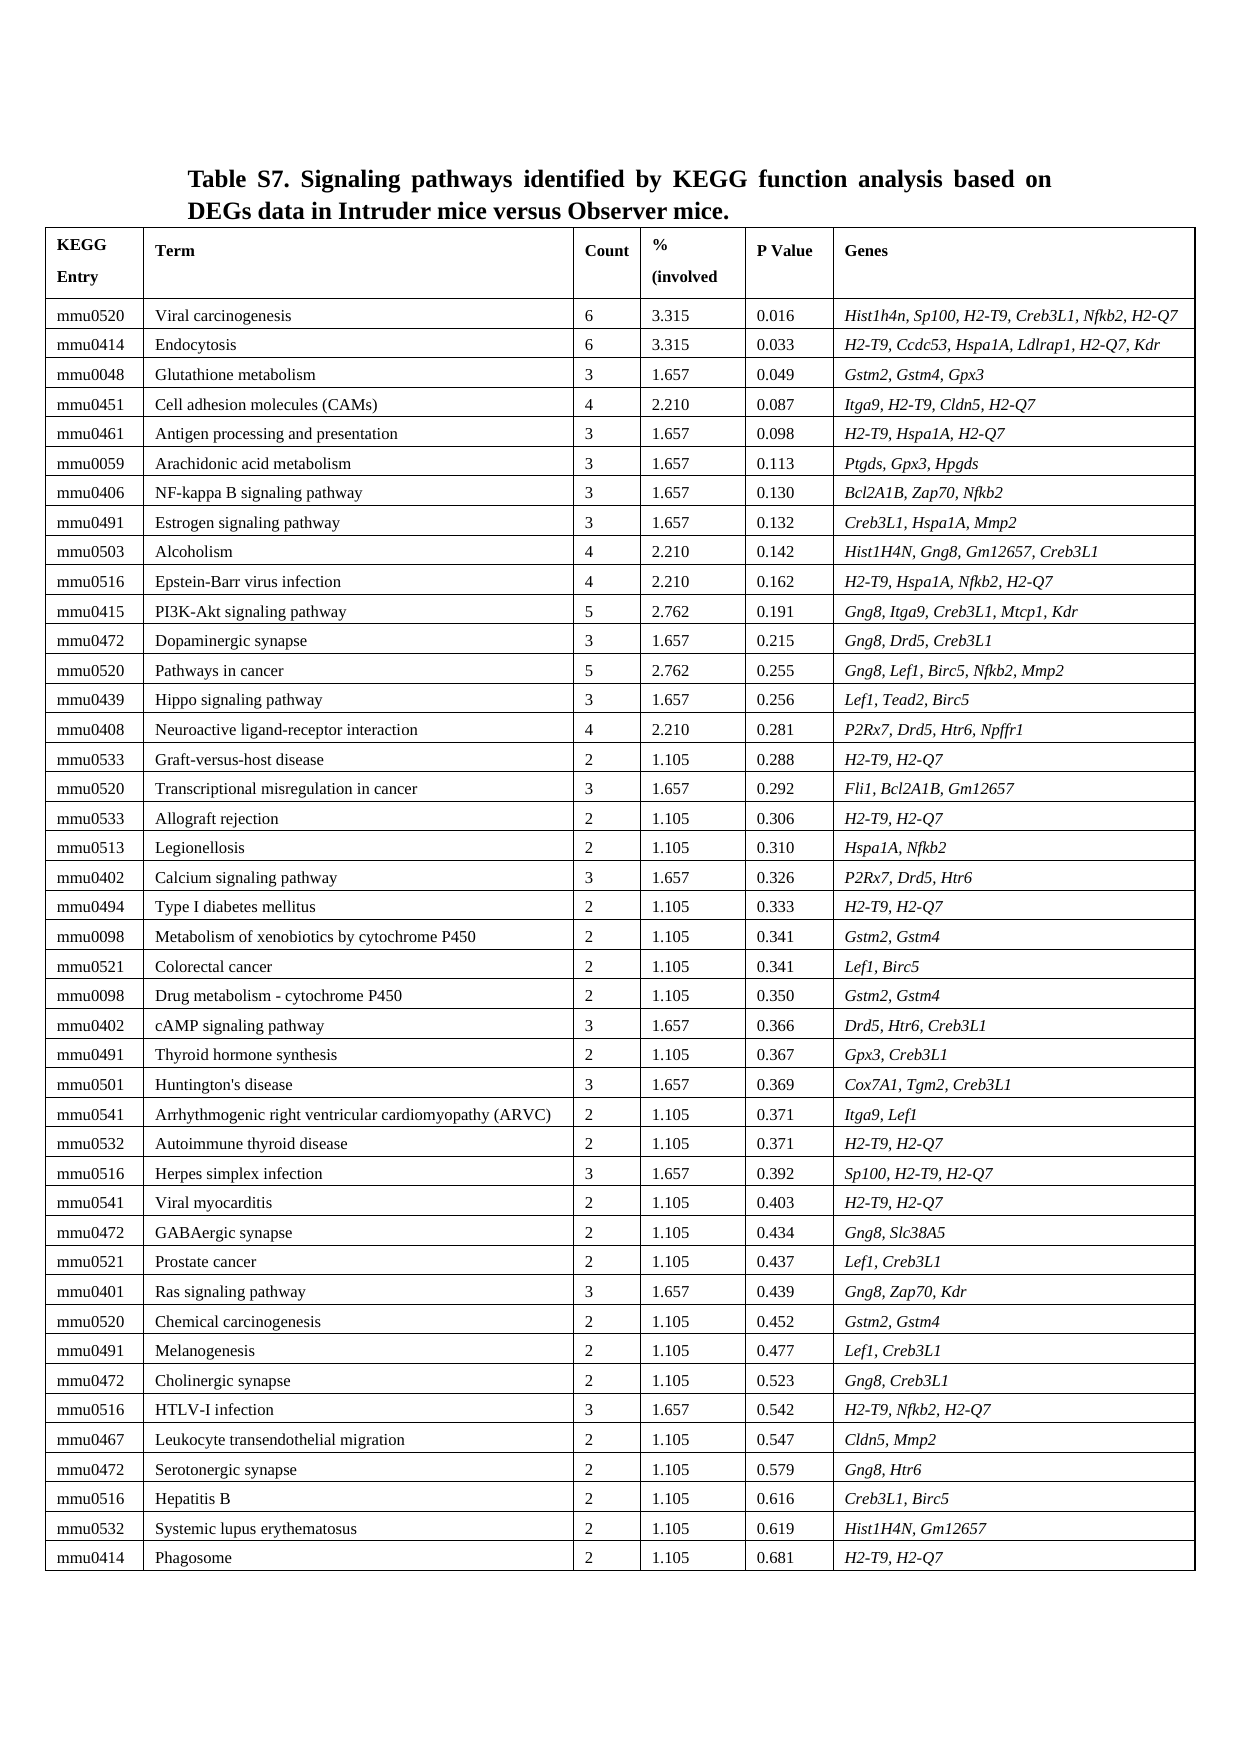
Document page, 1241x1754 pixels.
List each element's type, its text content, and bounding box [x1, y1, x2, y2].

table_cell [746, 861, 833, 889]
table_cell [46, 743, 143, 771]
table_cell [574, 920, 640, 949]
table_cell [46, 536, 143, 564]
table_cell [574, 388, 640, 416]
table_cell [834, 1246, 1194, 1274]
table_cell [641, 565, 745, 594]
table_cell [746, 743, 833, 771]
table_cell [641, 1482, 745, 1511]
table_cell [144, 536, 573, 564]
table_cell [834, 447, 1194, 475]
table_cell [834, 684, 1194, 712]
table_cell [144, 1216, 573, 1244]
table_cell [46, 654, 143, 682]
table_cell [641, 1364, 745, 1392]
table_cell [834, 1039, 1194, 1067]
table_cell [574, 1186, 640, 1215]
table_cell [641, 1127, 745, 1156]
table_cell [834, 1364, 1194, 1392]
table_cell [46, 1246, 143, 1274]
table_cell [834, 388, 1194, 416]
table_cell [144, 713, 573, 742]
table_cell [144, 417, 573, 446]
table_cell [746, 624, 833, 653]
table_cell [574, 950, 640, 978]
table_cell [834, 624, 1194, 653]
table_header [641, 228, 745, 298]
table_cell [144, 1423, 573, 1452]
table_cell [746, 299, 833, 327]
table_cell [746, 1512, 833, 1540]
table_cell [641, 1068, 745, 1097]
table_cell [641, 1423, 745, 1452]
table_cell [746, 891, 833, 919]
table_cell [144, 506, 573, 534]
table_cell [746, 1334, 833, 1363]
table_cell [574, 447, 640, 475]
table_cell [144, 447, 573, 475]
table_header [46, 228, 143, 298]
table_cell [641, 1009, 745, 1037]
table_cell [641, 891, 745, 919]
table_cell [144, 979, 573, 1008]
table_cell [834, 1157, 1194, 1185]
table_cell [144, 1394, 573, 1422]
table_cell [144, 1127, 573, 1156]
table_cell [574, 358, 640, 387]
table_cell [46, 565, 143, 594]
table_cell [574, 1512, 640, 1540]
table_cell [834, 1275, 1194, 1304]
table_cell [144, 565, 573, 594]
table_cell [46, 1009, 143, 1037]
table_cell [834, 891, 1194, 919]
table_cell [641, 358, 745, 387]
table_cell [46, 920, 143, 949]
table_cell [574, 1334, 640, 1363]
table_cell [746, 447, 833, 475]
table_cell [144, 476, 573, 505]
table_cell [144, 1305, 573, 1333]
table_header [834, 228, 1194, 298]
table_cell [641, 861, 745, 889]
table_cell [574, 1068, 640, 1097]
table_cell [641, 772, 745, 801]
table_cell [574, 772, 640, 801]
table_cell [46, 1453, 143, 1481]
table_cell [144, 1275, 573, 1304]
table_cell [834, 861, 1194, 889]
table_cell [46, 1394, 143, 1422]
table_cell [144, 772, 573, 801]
text Table S7. Signaling pathways identified by KEGG function analysis based on DEGs data in Intruder mice versus Observer mice. [187, 162, 1053, 227]
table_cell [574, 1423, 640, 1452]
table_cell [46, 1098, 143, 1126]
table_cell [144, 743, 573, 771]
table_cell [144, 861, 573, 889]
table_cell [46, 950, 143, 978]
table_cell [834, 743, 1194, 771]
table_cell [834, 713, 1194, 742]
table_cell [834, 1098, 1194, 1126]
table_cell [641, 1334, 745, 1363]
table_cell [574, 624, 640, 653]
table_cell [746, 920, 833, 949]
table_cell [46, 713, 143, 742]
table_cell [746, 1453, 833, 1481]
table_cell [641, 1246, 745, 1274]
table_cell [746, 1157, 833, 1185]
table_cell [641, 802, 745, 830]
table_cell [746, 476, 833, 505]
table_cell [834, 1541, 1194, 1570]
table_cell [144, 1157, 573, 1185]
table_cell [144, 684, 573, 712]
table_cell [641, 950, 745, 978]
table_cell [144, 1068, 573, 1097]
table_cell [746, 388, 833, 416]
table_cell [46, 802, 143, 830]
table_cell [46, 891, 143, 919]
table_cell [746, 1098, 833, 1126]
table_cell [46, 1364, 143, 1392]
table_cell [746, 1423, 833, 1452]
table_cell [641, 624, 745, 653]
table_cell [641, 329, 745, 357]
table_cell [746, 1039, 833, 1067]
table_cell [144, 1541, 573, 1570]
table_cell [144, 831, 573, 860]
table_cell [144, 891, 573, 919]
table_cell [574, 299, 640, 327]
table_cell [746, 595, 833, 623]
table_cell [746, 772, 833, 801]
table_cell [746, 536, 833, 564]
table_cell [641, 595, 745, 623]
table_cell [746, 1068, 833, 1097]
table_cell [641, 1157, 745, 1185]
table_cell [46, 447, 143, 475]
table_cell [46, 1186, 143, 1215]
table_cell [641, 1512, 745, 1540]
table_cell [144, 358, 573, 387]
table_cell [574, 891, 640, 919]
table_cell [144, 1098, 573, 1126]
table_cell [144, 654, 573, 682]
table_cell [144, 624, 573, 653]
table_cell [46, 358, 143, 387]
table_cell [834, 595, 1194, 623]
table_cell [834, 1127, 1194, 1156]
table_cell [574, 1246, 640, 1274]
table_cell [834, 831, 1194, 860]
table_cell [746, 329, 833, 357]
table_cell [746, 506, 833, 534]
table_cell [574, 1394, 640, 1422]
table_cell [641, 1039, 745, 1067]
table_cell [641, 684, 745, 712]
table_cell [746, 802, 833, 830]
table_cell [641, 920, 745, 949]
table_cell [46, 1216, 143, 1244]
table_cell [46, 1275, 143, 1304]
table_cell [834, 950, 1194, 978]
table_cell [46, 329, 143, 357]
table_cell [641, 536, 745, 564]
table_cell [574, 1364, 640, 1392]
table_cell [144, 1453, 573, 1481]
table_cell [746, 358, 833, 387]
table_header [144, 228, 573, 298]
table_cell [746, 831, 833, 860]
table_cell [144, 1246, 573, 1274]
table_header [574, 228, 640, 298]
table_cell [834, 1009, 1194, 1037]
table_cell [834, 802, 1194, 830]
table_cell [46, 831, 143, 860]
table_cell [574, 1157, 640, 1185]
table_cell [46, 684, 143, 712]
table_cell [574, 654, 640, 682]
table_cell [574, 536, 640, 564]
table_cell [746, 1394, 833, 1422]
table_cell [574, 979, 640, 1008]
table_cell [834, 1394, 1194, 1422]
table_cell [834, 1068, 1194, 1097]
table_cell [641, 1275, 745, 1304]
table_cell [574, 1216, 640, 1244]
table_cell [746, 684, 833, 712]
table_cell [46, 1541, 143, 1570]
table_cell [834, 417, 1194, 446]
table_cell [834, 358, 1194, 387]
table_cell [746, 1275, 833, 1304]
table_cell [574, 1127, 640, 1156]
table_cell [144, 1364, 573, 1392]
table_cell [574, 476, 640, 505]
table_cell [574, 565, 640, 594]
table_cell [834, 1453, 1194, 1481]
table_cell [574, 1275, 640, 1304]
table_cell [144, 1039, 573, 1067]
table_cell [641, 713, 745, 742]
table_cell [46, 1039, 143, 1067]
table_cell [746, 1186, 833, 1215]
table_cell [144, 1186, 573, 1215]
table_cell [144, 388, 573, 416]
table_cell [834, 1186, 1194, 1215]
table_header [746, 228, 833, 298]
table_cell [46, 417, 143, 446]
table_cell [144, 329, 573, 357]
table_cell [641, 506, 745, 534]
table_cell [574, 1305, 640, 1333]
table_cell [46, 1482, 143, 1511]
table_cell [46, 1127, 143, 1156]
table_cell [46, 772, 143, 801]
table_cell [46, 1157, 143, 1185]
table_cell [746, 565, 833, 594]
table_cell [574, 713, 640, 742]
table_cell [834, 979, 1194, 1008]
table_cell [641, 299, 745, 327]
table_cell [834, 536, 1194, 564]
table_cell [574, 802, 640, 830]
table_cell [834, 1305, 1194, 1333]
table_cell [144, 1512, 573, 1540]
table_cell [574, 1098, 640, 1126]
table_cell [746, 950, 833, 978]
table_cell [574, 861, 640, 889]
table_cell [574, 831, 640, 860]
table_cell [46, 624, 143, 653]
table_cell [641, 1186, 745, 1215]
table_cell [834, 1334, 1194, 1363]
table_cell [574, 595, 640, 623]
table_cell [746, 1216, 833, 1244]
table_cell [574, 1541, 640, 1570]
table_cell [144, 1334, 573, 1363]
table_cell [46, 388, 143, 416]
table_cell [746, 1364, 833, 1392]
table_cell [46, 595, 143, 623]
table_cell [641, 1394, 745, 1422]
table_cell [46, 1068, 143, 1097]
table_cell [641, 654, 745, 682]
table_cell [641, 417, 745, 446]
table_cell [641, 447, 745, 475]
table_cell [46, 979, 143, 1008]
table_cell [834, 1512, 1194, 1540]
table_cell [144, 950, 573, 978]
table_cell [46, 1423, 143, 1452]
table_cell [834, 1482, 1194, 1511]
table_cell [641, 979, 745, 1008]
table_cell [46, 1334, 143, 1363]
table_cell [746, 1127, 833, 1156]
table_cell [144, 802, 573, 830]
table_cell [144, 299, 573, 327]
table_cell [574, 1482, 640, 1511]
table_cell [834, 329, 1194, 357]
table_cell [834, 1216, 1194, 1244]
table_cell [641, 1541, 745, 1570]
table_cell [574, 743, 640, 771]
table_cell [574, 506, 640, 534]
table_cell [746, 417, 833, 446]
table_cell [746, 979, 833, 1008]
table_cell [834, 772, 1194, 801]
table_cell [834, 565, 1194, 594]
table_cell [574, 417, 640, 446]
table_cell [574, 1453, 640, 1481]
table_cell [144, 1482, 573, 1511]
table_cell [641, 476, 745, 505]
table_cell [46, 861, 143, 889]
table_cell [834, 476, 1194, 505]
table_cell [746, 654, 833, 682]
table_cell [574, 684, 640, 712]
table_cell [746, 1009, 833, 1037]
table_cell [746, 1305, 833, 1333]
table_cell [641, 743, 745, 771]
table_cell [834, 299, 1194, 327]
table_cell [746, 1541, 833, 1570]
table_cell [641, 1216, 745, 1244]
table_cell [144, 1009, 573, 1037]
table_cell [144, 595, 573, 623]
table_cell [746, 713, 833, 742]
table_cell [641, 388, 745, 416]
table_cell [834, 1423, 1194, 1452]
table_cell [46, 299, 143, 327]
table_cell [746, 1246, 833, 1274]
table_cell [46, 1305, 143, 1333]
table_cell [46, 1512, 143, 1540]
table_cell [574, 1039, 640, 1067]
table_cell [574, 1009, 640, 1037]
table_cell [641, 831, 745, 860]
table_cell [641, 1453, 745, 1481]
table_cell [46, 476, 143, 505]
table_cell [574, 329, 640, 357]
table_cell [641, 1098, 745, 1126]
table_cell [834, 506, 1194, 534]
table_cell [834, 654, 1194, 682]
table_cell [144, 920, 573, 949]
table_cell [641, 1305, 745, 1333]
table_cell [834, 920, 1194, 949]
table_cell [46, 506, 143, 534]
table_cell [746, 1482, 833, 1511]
